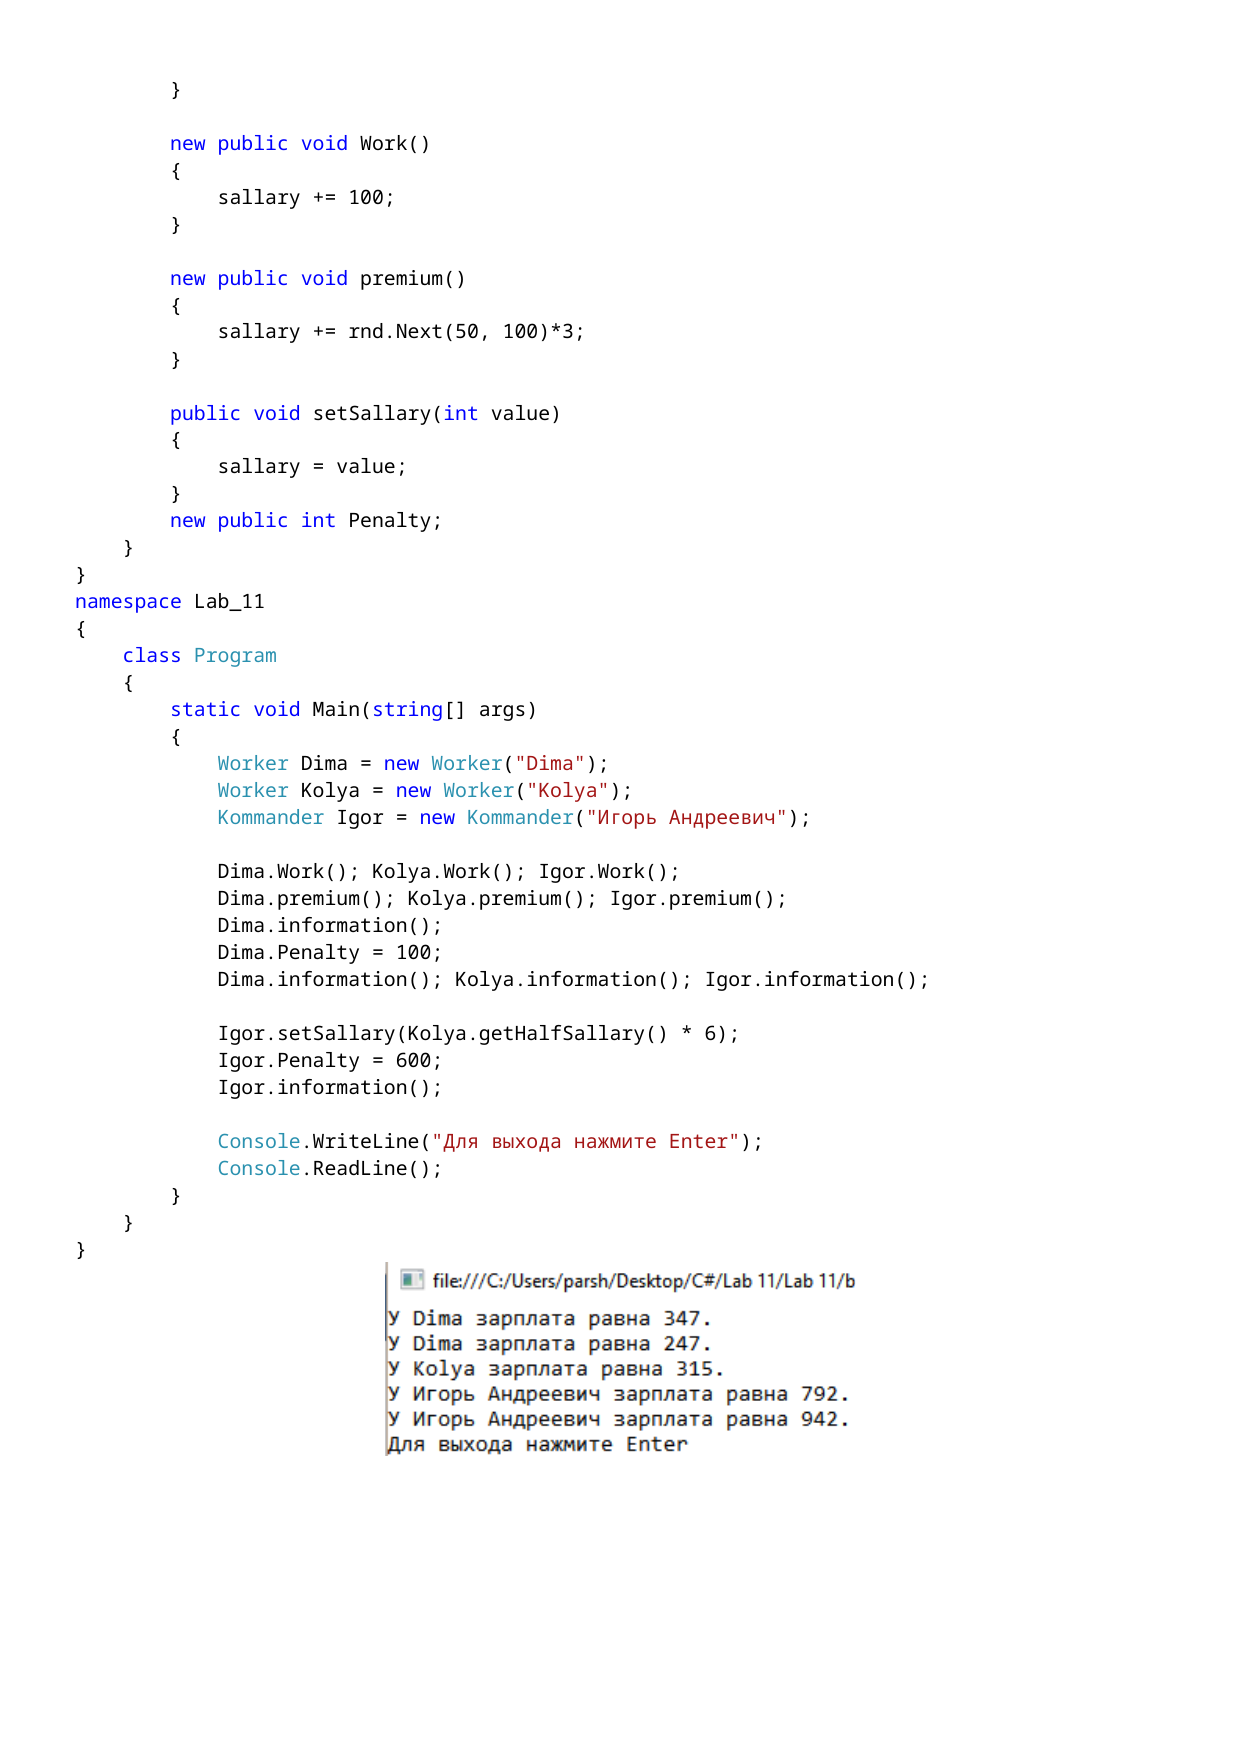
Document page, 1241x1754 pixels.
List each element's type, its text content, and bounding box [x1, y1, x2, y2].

text Console.WriteLine("Для выхода нажмите Enter"); [75, 1127, 1165, 1154]
text static void Main(string[] args) [75, 696, 1165, 722]
text Igor.Penalty = 600; [75, 1046, 1165, 1073]
text new public void Work() [75, 129, 1165, 156]
text { [75, 426, 1165, 453]
text Dima.Work(); Kolya.Work(); Igor.Work(); [75, 857, 1165, 884]
text new public void premium() [75, 264, 1165, 291]
text sallary = value; [75, 453, 1165, 480]
text { [75, 614, 1165, 642]
text } [75, 210, 1165, 237]
text } [75, 534, 1165, 561]
text } [75, 561, 1165, 588]
text namespace Lab_11 [75, 588, 1165, 614]
text } [75, 1181, 1165, 1208]
text Igor.setSallary(Kolya.getHalfSallary() * 6); [75, 1019, 1165, 1046]
text { [75, 722, 1165, 749]
text Kommander Igor = new Kommander("Игорь Андреевич"); [75, 803, 1165, 830]
text public void setSallary(int value) [75, 399, 1165, 426]
text Console.ReadLine(); [75, 1154, 1165, 1181]
text class Program [75, 642, 1165, 668]
text } [75, 1208, 1165, 1235]
text Dima.information(); [75, 911, 1165, 938]
text Igor.information(); [75, 1073, 1165, 1100]
text Dima.Penalty = 100; [75, 938, 1165, 965]
text new public int Penalty; [75, 507, 1165, 534]
text Dima.premium(); Kolya.premium(); Igor.premium(); [75, 884, 1165, 911]
text } [75, 1235, 1165, 1262]
text Worker Kolya = new Worker("Kolya"); [75, 776, 1165, 803]
text } [75, 480, 1165, 507]
text } [75, 345, 1165, 372]
text Dima.information(); Kolya.information(); Igor.information(); [75, 965, 1165, 992]
text { [75, 668, 1165, 696]
picture [385, 1262, 856, 1456]
text } [75, 75, 1165, 102]
text Worker Dima = new Worker("Dima"); [75, 749, 1165, 776]
text sallary += 100; [75, 183, 1165, 210]
text sallary += rnd.Next(50, 100)*3; [75, 318, 1165, 345]
text { [75, 291, 1165, 318]
text { [75, 156, 1165, 183]
